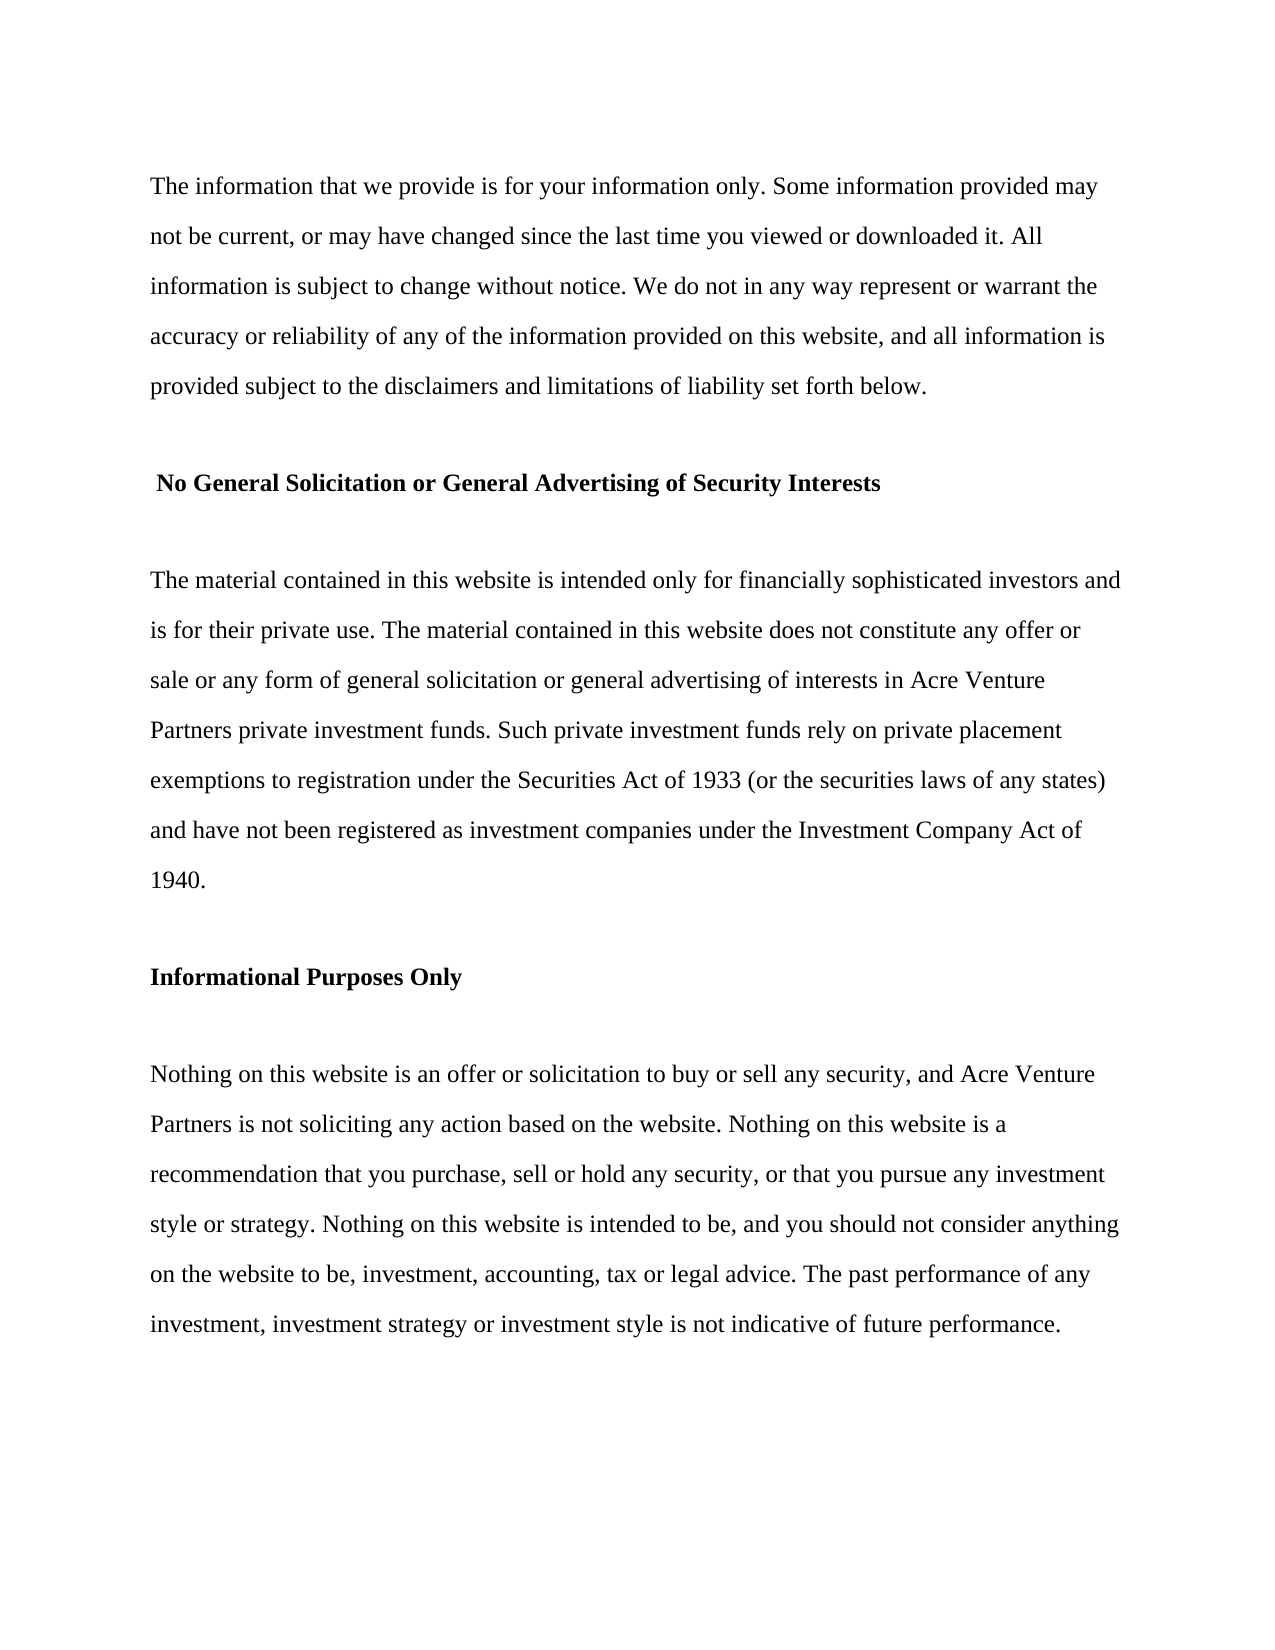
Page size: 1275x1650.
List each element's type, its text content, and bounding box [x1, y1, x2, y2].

text No General Solicitation or General Advertising of Security Interests [150, 447, 1125, 497]
text The information that we provide is for your information only. Some information provided may not be current, or may have changed since the last time you viewed or downloaded it. All information is subject to change without notice. We do not in any way represent or warrant the accuracy or reliability of any of the information provided on this website, and all information is provided subject to the disclaimers and limitations of liability set forth below. [150, 150, 1125, 400]
text Nothing on this website is an offer or solicitation to buy or sell any security, and Acre Venture Partners is not soliciting any action based on the website. Nothing on this website is a recommendation that you purchase, sell or hold any security, or that you pursue any investment style or strategy. Nothing on this website is intended to be, and you should not consider anything on the website to be, investment, accounting, tax or legal advice. The past performance of any investment, investment strategy or investment style is not indicative of future performance. [150, 1037, 1125, 1337]
text Informational Purposes Only [150, 941, 1125, 991]
text The material contained in this website is intended only for financially sophisticated investors and is for their private use. The material contained in this website does not constitute any offer or sale or any form of general solicitation or general advertising of interests in Acre Venture Partners private investment funds. Such private investment funds rely on private placement exemptions to registration under the Securities Act of 1933 (or the securities laws of any states) and have not been registered as investment companies under the Investment Company Act of 1940. [150, 544, 1125, 894]
